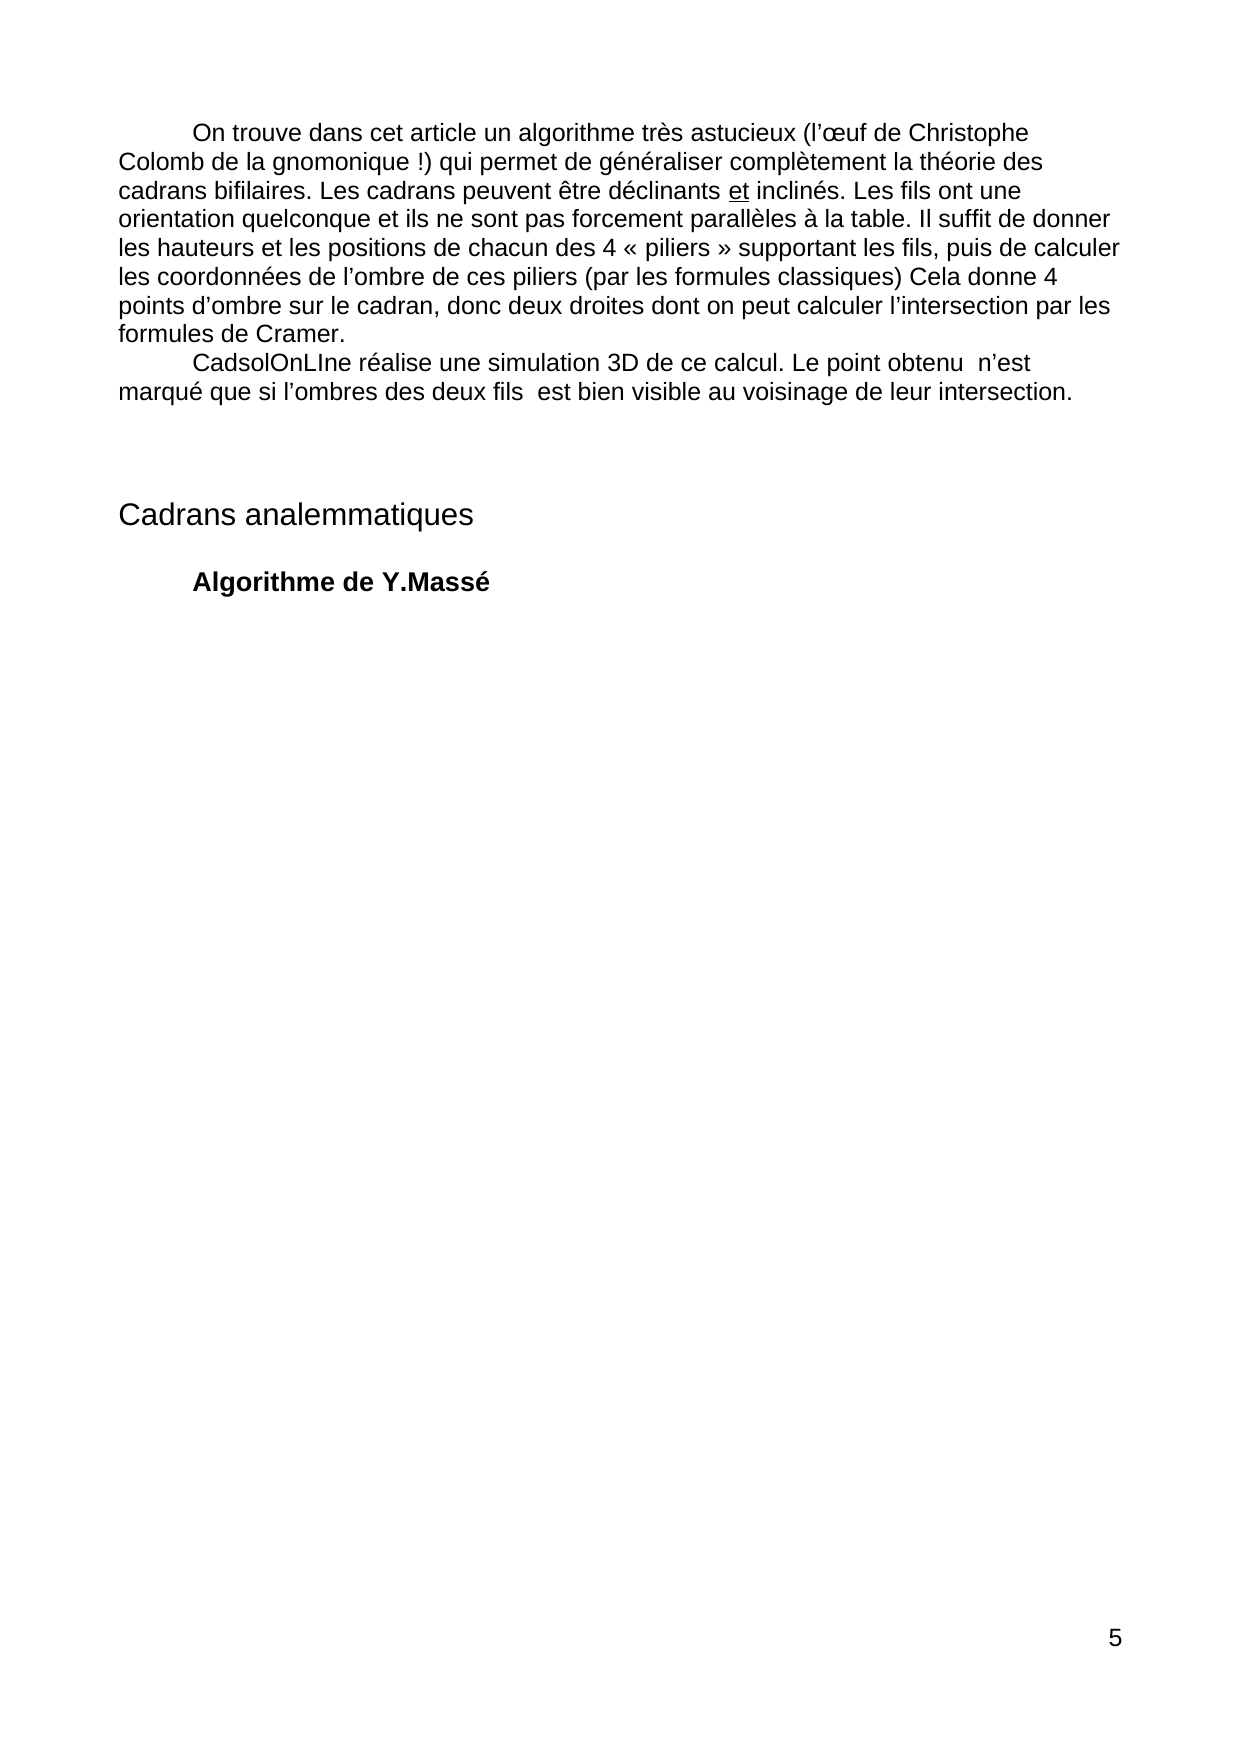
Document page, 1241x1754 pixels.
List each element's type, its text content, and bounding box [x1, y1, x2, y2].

text CadsolOnLIne réalise une simulation 3D de ce calcul. Le point obtenu n’est marqué que si l’ombres des deux fils est bien visible au voisinage de leur intersection. [118, 348, 1122, 406]
text On trouve dans cet article un algorithme très astucieux (l’œuf de Christophe Colomb de la gnomonique !) qui permet de généraliser complètement la théorie des cadrans bifilaires. Les cadrans peuvent être déclinants et inclinés. Les fils ont une orientation quelconque et ils ne sont pas forcement parallèles à la table. Il suffit de donner les hauteurs et les positions de chacun des 4 « piliers » supportant les fils, puis de calculer les coordonnées de l’ombre de ces piliers (par les formules classiques) Cela donne 4 points d’ombre sur le cadran, donc deux droites dont on peut calculer l’intersection par les formules de Cramer. [118, 118, 1122, 348]
subtitle Cadrans analemmatiques [118, 496, 1122, 532]
subtitle Algorithme de Y.Massé [118, 566, 1122, 597]
